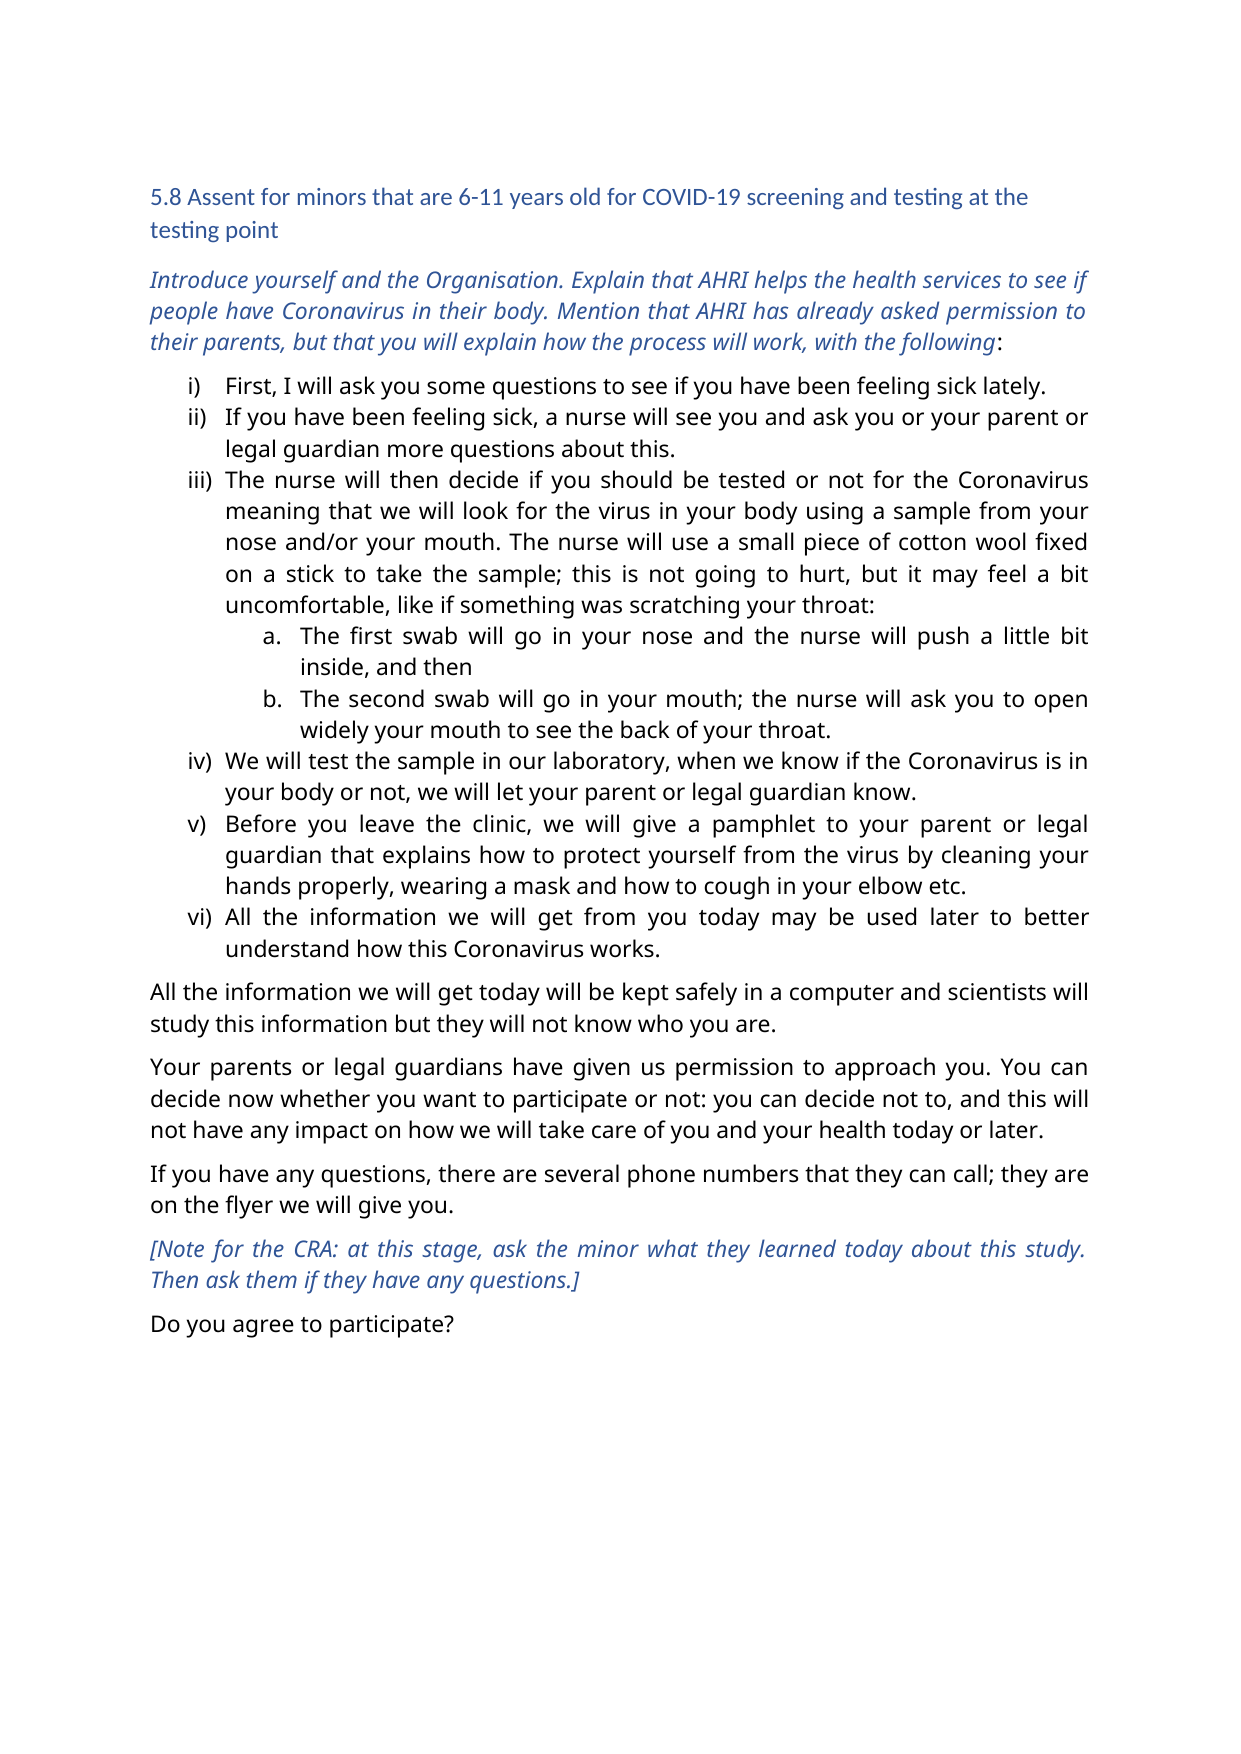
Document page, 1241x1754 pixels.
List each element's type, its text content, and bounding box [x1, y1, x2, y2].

text If you have any questions, there are several phone numbers that they can call; they are on the flyer we will give you. [150, 1157, 1090, 1220]
text Introduce yourself and the Organisation. Explain that AHRI helps the health services to see if people have Coronavirus in their body. Mention that AHRI has already asked permission to their parents, but that you will explain how the process will work, with the following: [150, 264, 1090, 357]
text Your parents or legal guardians have given us permission to approach you. You can decide now whether you want to participate or not: you can decide not to, and this will not have any impact on how we will take care of you and your health today or later. [150, 1051, 1090, 1145]
list The second swab will go in your mouth; the nurse will ask you to open widely your mouth to see the back of your throat. [262, 682, 1090, 745]
list We will test the sample in our laboratory, when we know if the Coronavirus is in your body or not, we will let your parent or legal guardian know. [187, 745, 1090, 807]
list If you have been feeling sick, a nurse will see you and ask you or your parent or legal guardian more questions about this. [187, 401, 1090, 464]
text All the information we will get today will be kept safely in a computer and scientists will study this information but they will not know who you are. [150, 976, 1090, 1039]
list The nurse will then decide if you should be tested or not for the Coronavirus meaning that we will look for the virus in your body using a sample from your nose and/or your mouth. The nurse will use a small piece of cotton wool fixed on a stick to take the sample; this is not going to hurt, but it may feel a bit uncomfortable, like if something was scratching your throat: [187, 464, 1090, 620]
text [Note for the CRA: at this stage, ask the minor what they learned today about this study. Then ask them if they have any questions.] [150, 1232, 1090, 1295]
list Before you leave the clinic, we will give a pamphlet to your parent or legal guardian that explains how to protect yourself from the virus by cleaning your hands properly, wearing a mask and how to cough in your elbow etc. [187, 807, 1090, 901]
list The first swab will go in your nose and the nurse will push a little bit inside, and then [262, 620, 1090, 682]
subtitle 5.8 Assent for minors that are 6-11 years old for COVID-19 screening and testing at the testing point [150, 181, 1090, 245]
list All the information we will get from you today may be used later to better understand how this Coronavirus works. [187, 901, 1090, 964]
text Do you agree to participate? [150, 1307, 1090, 1339]
list First, I will ask you some questions to see if you have been feeling sick lately. [187, 370, 1090, 401]
